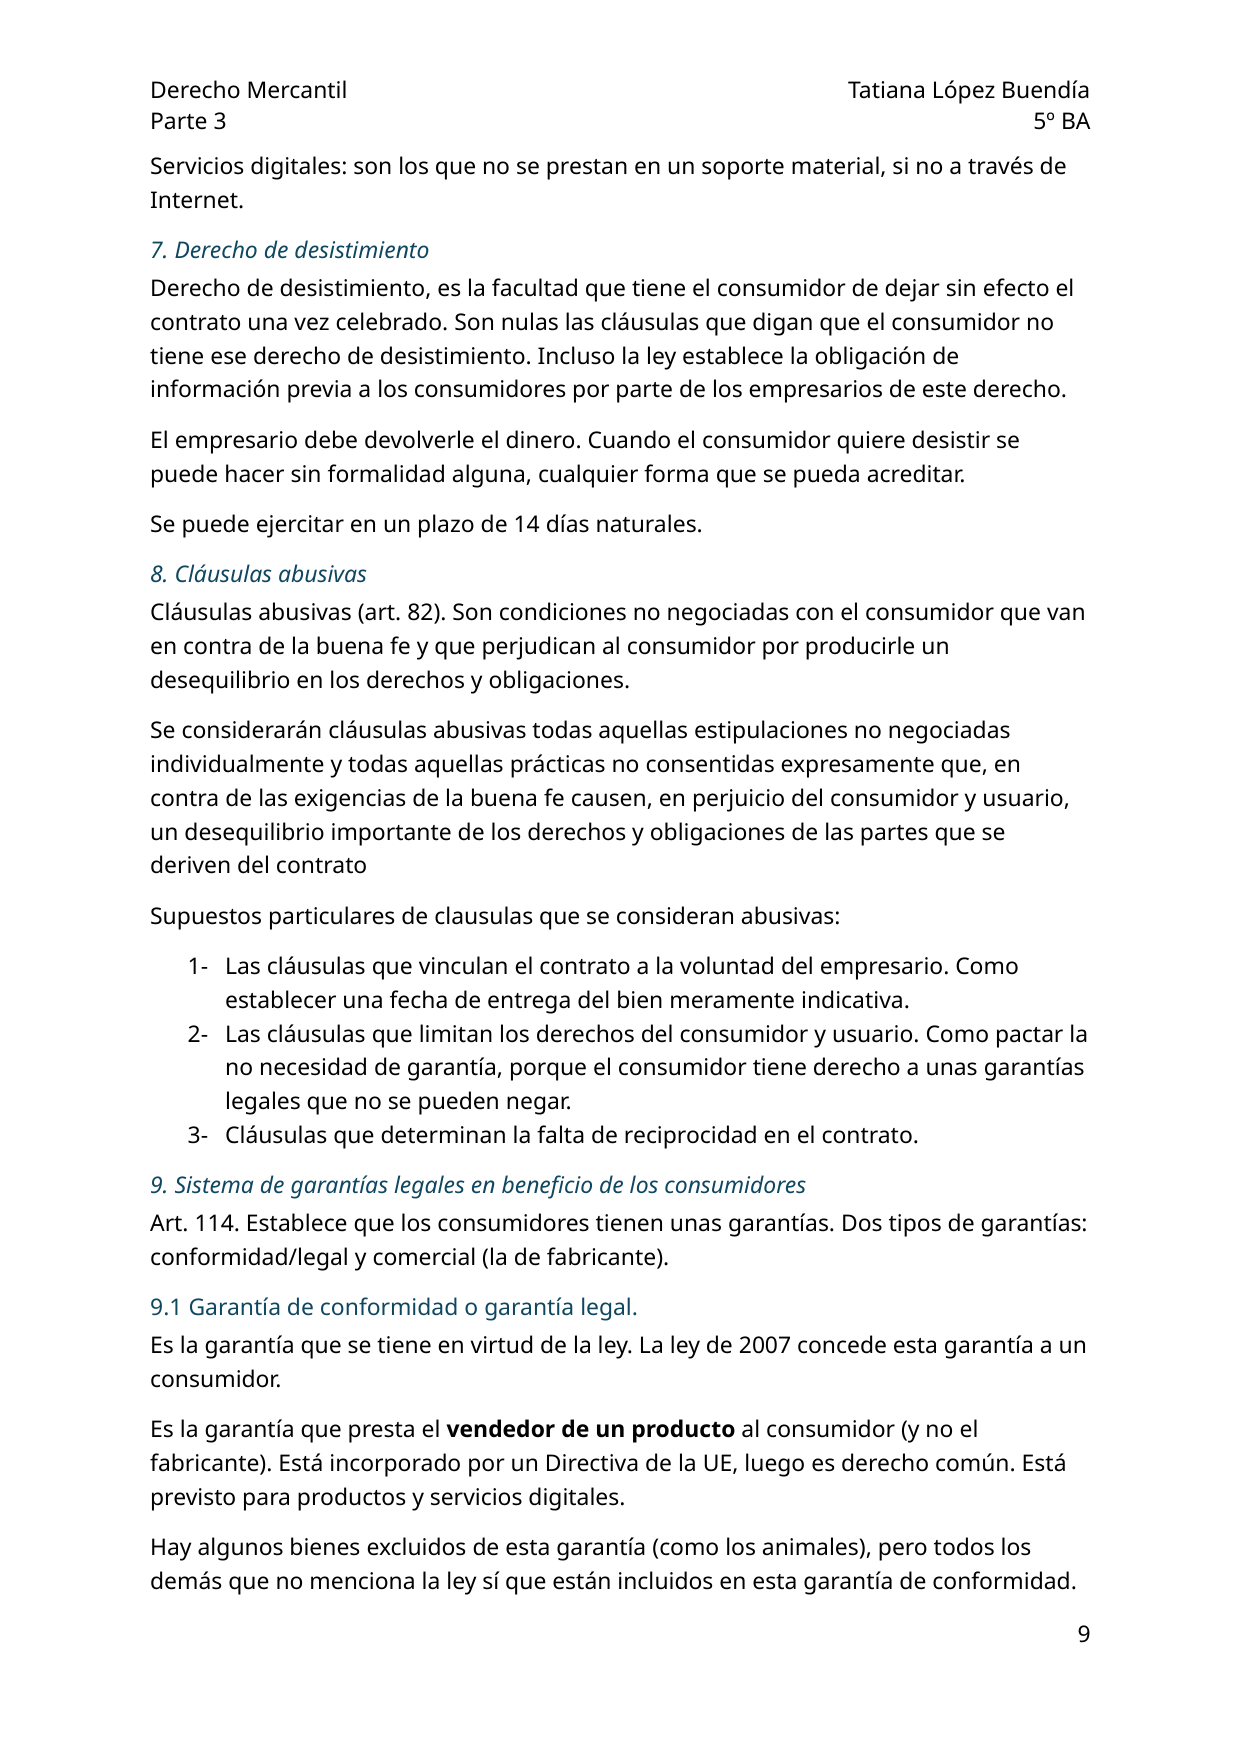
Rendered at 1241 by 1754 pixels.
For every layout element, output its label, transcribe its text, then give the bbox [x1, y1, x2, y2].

list Las cláusulas que vinculan el contrato a la voluntad del empresario. Como establecer una fecha de entrega del bien meramente indicativa. [187, 950, 1090, 1015]
text Se considerarán cláusulas abusivas todas aquellas estipulaciones no negociadas individualmente y todas aquellas prácticas no consentidas expresamente que, en contra de las exigencias de la buena fe causen, en perjuicio del consumidor y usuario, un desequilibrio importante de los derechos y obligaciones de las partes que se deriven del contrato [150, 714, 1090, 880]
text Se puede ejercitar en un plazo de 14 días naturales. [150, 508, 1090, 539]
text Supuestos particulares de clausulas que se consideran abusivas: [150, 899, 1090, 931]
text Es la garantía que se tiene en virtud de la ley. La ley de 2007 concede esta garantía a un consumidor. [150, 1329, 1090, 1394]
subtitle 8. Cláusulas abusivas [150, 558, 1090, 589]
text Es la garantía que presta el vendedor de un producto al consumidor (y no el fabricante). Está incorporado por un Directiva de la UE, luego es derecho común. Está previsto para productos y servicios digitales. [150, 1413, 1090, 1512]
text Cláusulas abusivas (art. 82). Son condiciones no negociadas con el consumidor que van en contra de la buena fe y que perjudican al consumidor por producirle un desequilibrio en los derechos y obligaciones. [150, 596, 1090, 695]
subtitle 7. Derecho de desistimiento [150, 234, 1090, 265]
text Servicios digitales: son los que no se prestan en un soporte material, si no a través de Internet. [150, 150, 1090, 215]
text El empresario debe devolverle el dinero. Cuando el consumidor quiere desistir se puede hacer sin formalidad alguna, cualquier forma que se pueda acreditar. [150, 424, 1090, 489]
list Cláusulas que determinan la falta de reciprocidad en el contrato. [187, 1119, 1090, 1150]
subtitle 9. Sistema de garantías legales en beneficio de los consumidores [150, 1169, 1090, 1200]
text Hay algunos bienes excluidos de esta garantía (como los animales), pero todos los demás que no menciona la ley sí que están incluidos en esta garantía de conformidad. [150, 1531, 1090, 1596]
subtitle 9.1 Garantía de conformidad o garantía legal. [150, 1291, 1090, 1322]
list Las cláusulas que limitan los derechos del consumidor y usuario. Como pactar la no necesidad de garantía, porque el consumidor tiene derecho a unas garantías legales que no se pueden negar. [187, 1017, 1090, 1116]
text Derecho de desistimiento, es la facultad que tiene el consumidor de dejar sin efecto el contrato una vez celebrado. Son nulas las cláusulas que digan que el consumidor no tiene ese derecho de desistimiento. Incluso la ley establece la obligación de información previa a los consumidores por parte de los empresarios de este derecho. [150, 272, 1090, 404]
text Art. 114. Establece que los consumidores tienen unas garantías. Dos tipos de garantías: conformidad/legal y comercial (la de fabricante). [150, 1207, 1090, 1272]
